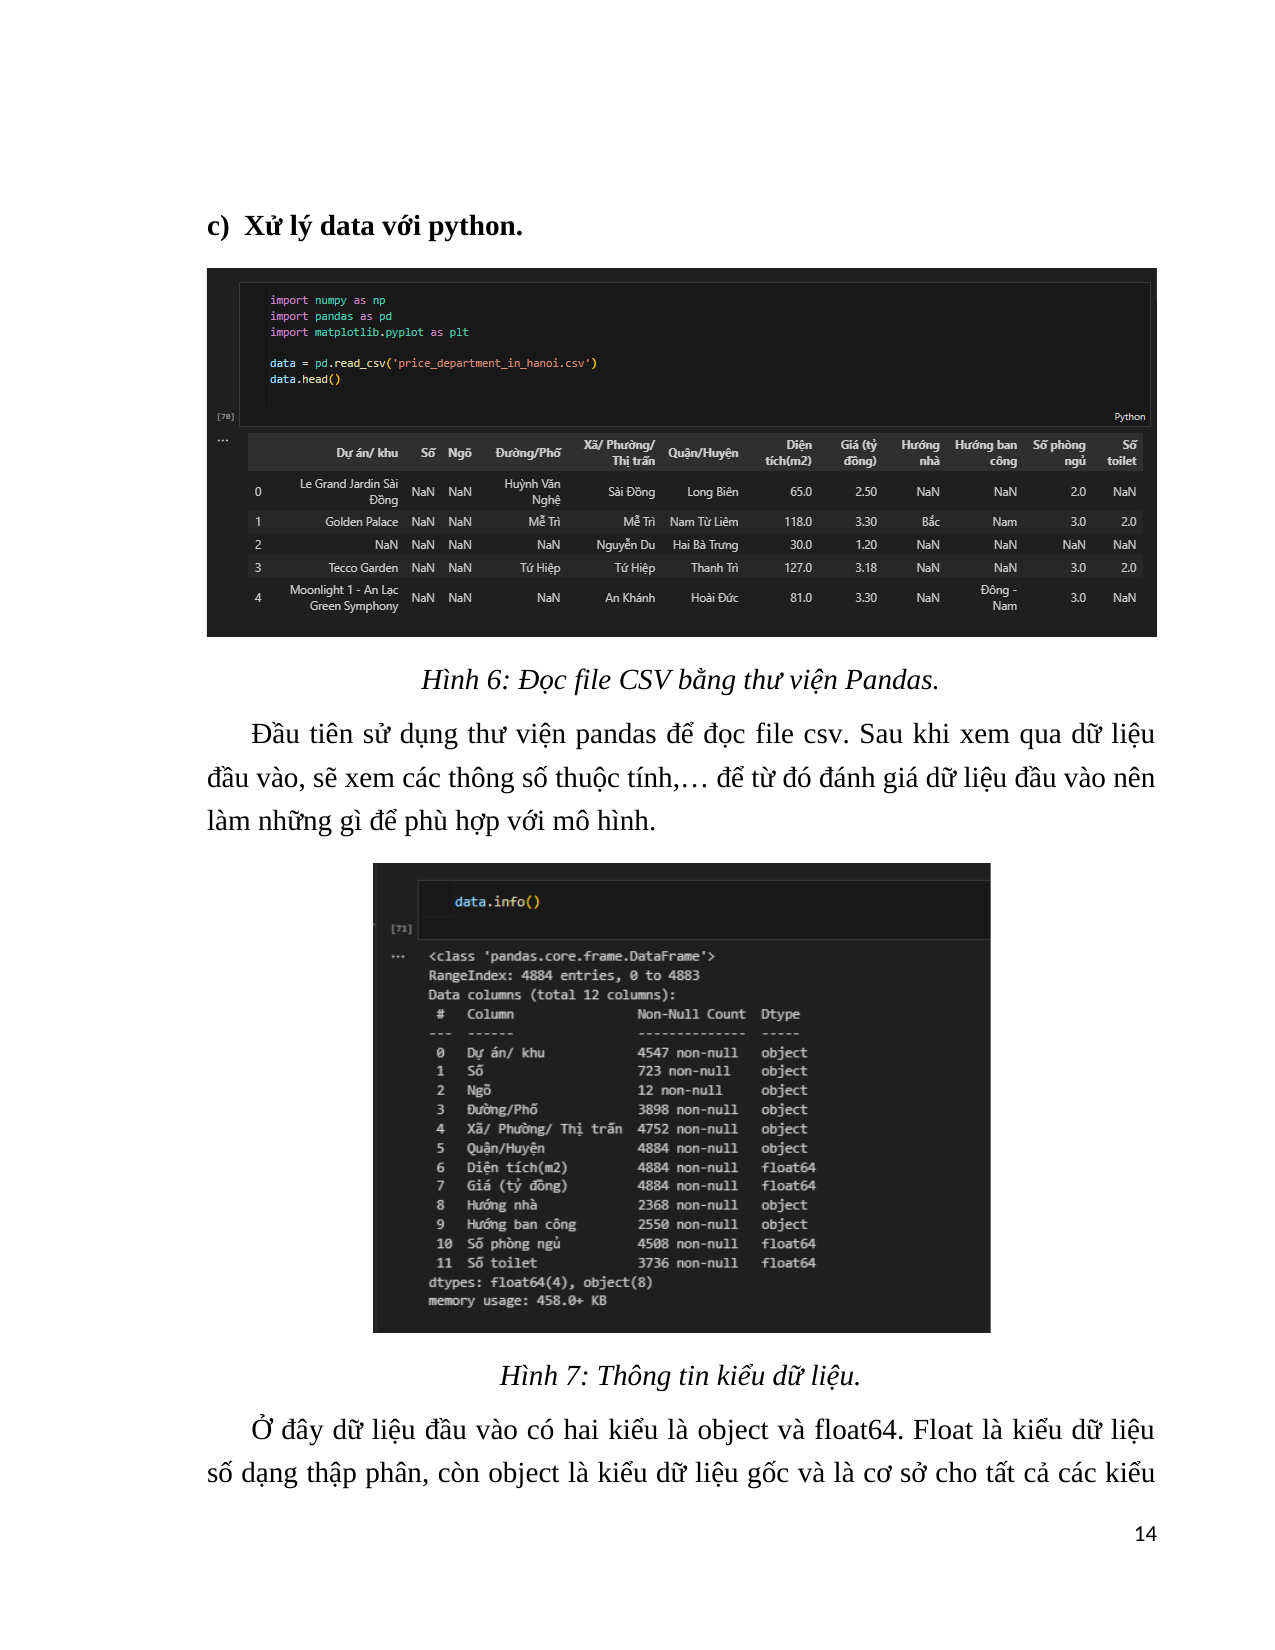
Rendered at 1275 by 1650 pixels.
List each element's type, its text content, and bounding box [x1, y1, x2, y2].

list Xử lý data với python. [207, 208, 1157, 241]
picture [373, 863, 991, 1333]
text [207, 1412, 1157, 1489]
text Hình 7: Thông tin kiểu dữ liệu. [207, 1358, 1157, 1391]
text Hình 6: Đọc file CSV bằng thư viện Pandas. [207, 662, 1157, 695]
text Đầu tiên sử dụng thư viện pandas để đọc file csv. Sau khi xem qua dữ liệu đầu vào, sẽ xem các thông số thuộc tính,… để từ đó đánh giá dữ liệu đầu vào nên làm những gì để phù hợp với mô hình. [207, 716, 1157, 837]
picture [206, 268, 1157, 637]
